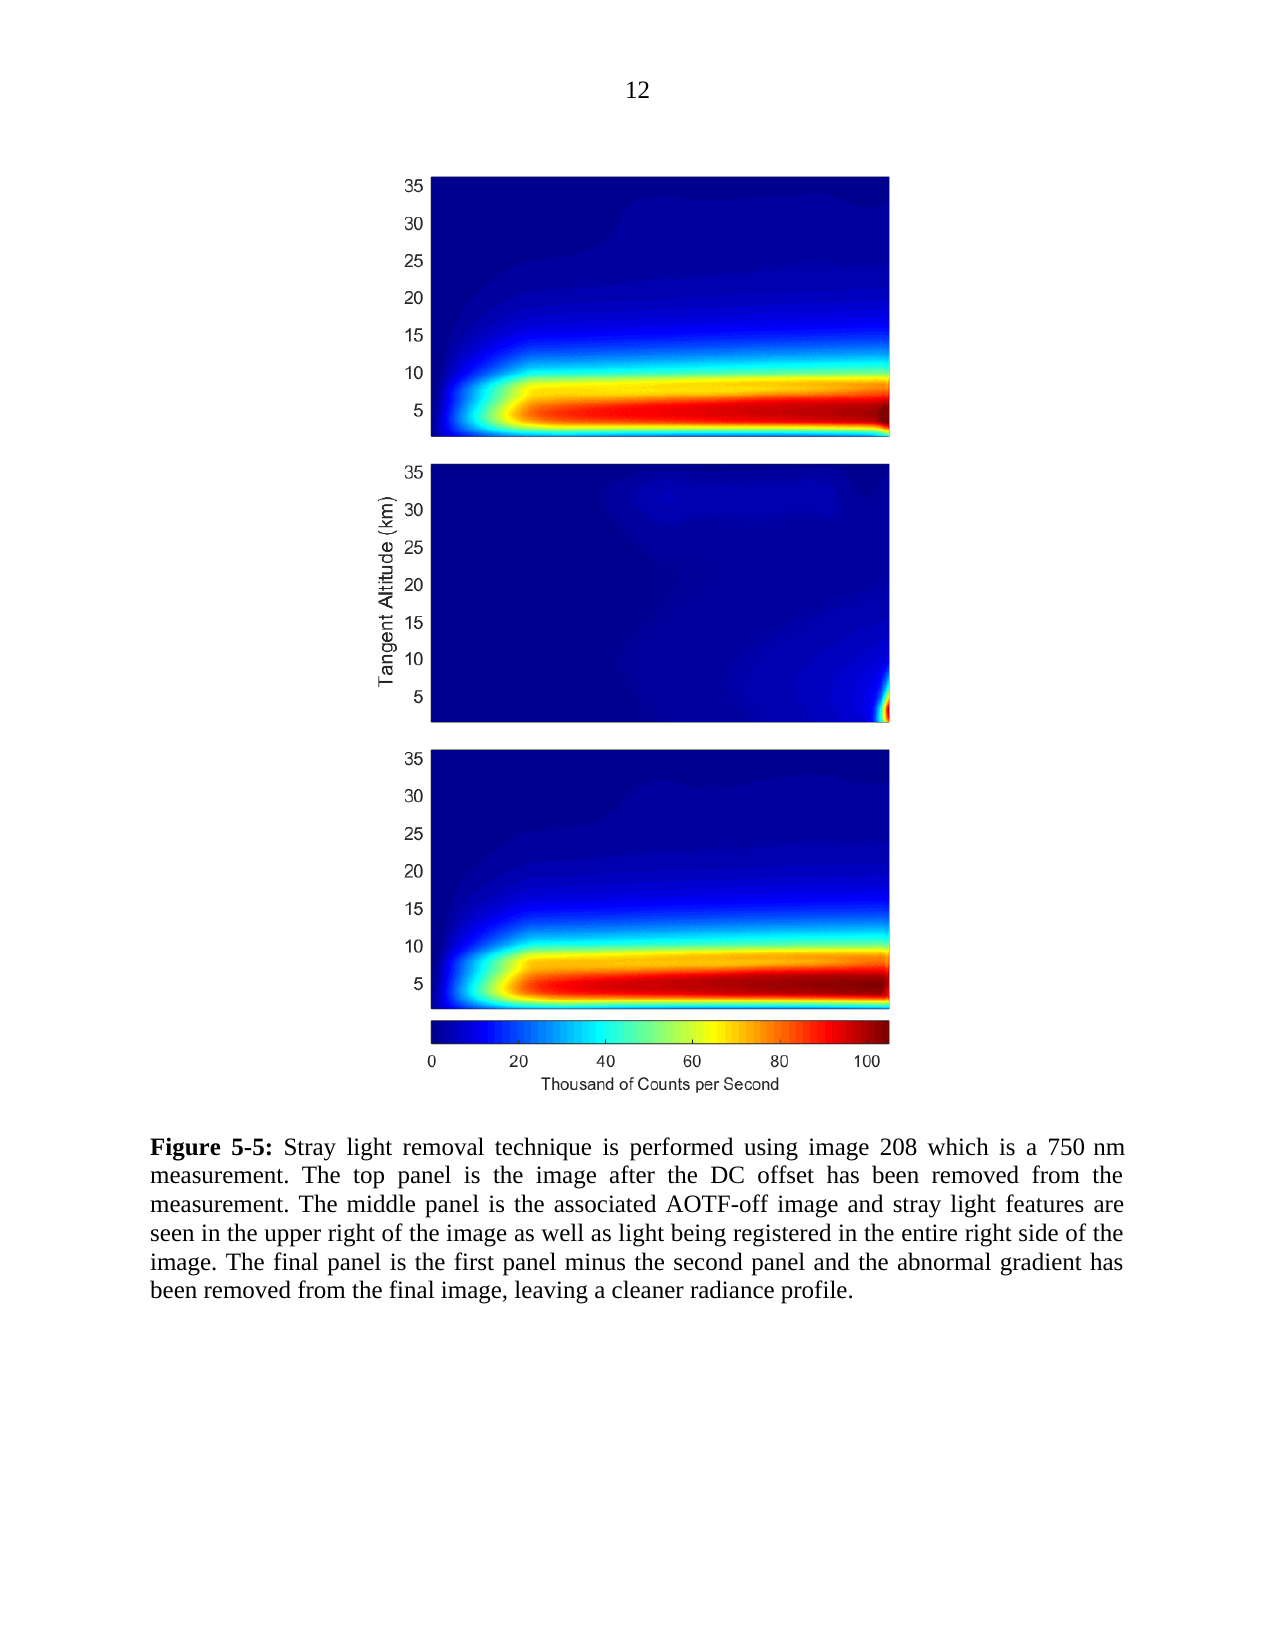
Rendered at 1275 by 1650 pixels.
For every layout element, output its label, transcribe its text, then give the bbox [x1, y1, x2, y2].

text Figure 5-5: Stray light removal technique is performed using image 208 which is a 750 nm measurement. The top panel is the image after the DC offset has been removed from the measurement. The middle panel is the associated AOTF-off image and stray light features are seen in the upper right of the image as well as light being registered in the entire right side of the image. The final panel is the first panel minus the second panel and the abnormal gradient has been removed from the final image, leaving a cleaner radiance profile. [150, 1132, 1125, 1304]
picture [365, 150, 910, 1104]
